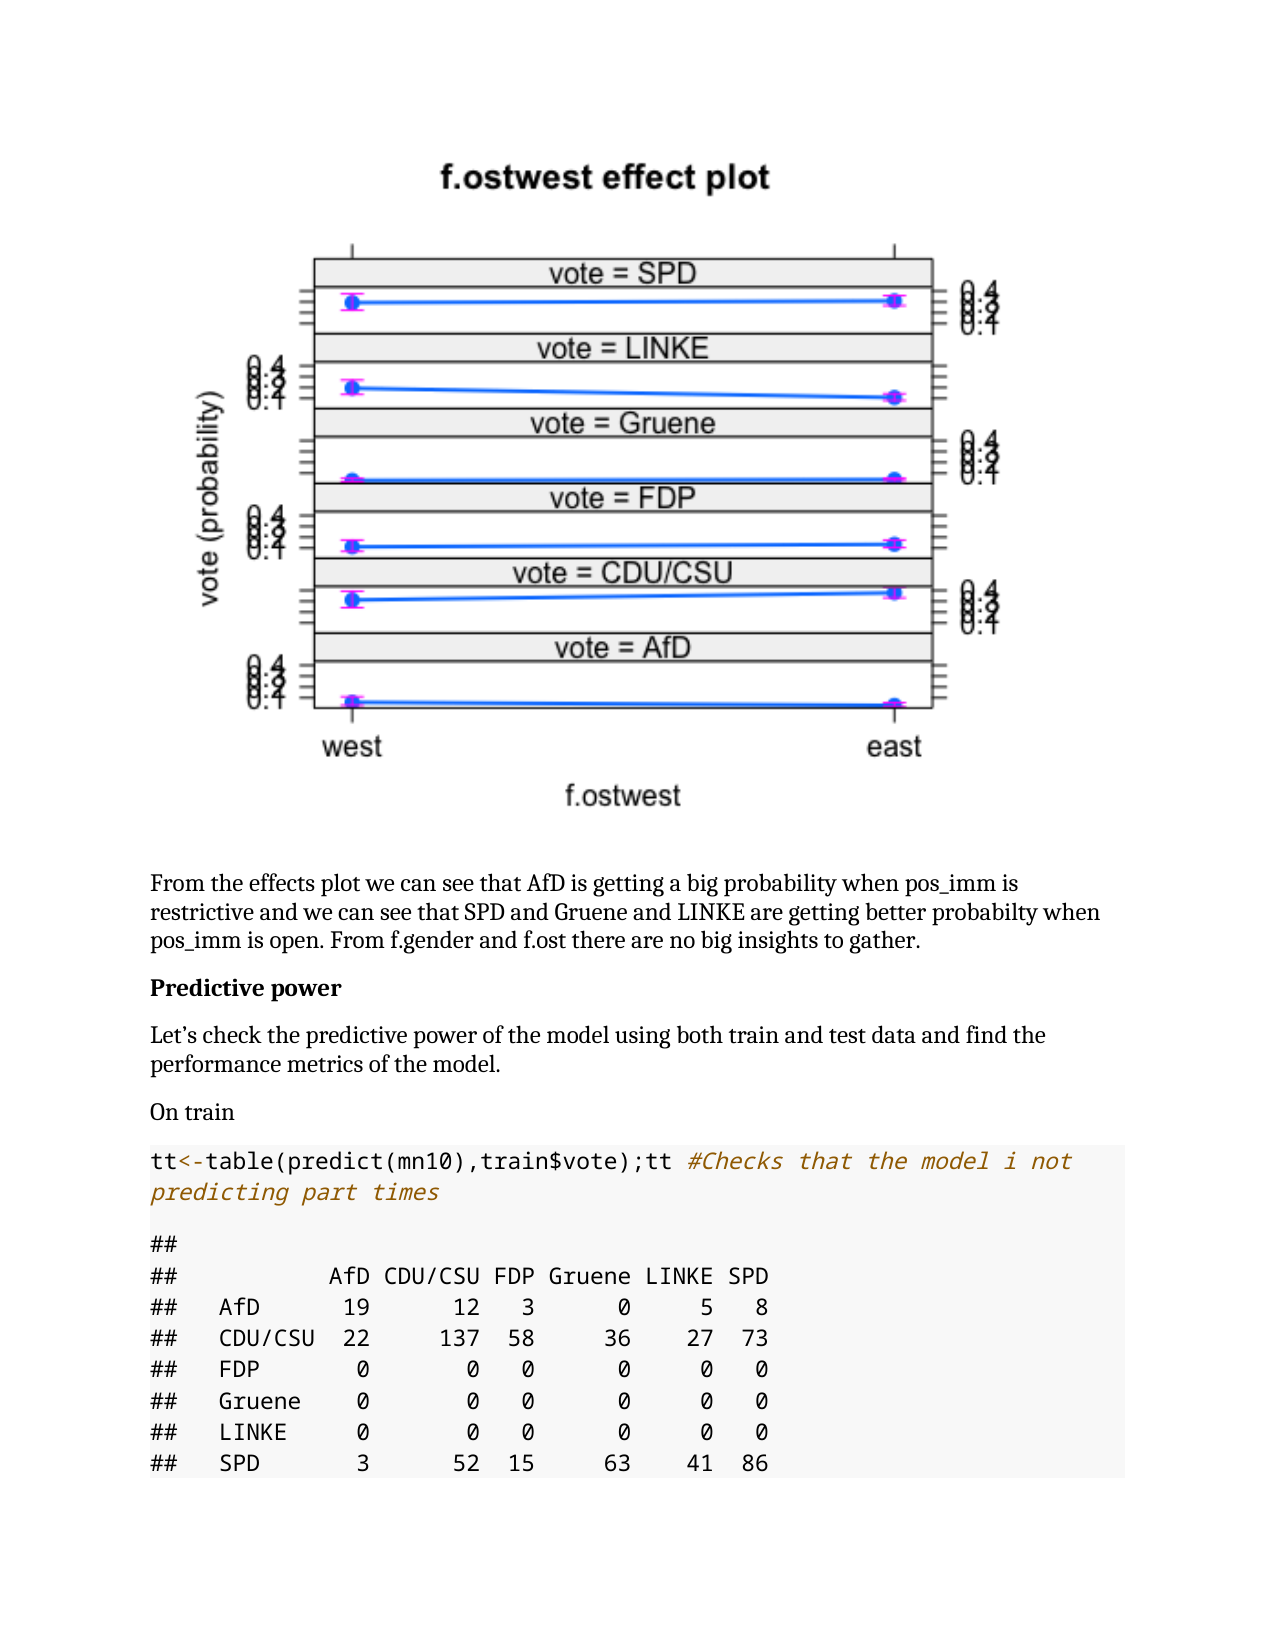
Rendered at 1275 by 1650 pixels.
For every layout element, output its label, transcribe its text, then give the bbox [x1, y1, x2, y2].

picture [168, 150, 1044, 850]
text Let’s check the predictive power of the model using both train and test data and find the performance metrics of the model. [150, 1021, 1125, 1079]
text Predictive power [150, 974, 1125, 1002]
text From the effects plot we can see that AfD is getting a big probability when pos_imm is restrictive and we can see that SPD and Gruene and LINKE are getting better probabilty when pos_imm is open. From f.gender and f.ost there are no big insights to gather. [150, 869, 1125, 955]
text On train [150, 1097, 1125, 1126]
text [150, 1228, 1125, 1478]
text tt<-table(predict(mn10),train$vote);tt #Checks that the model i not predicting part times [439, 1145, 1125, 1207]
